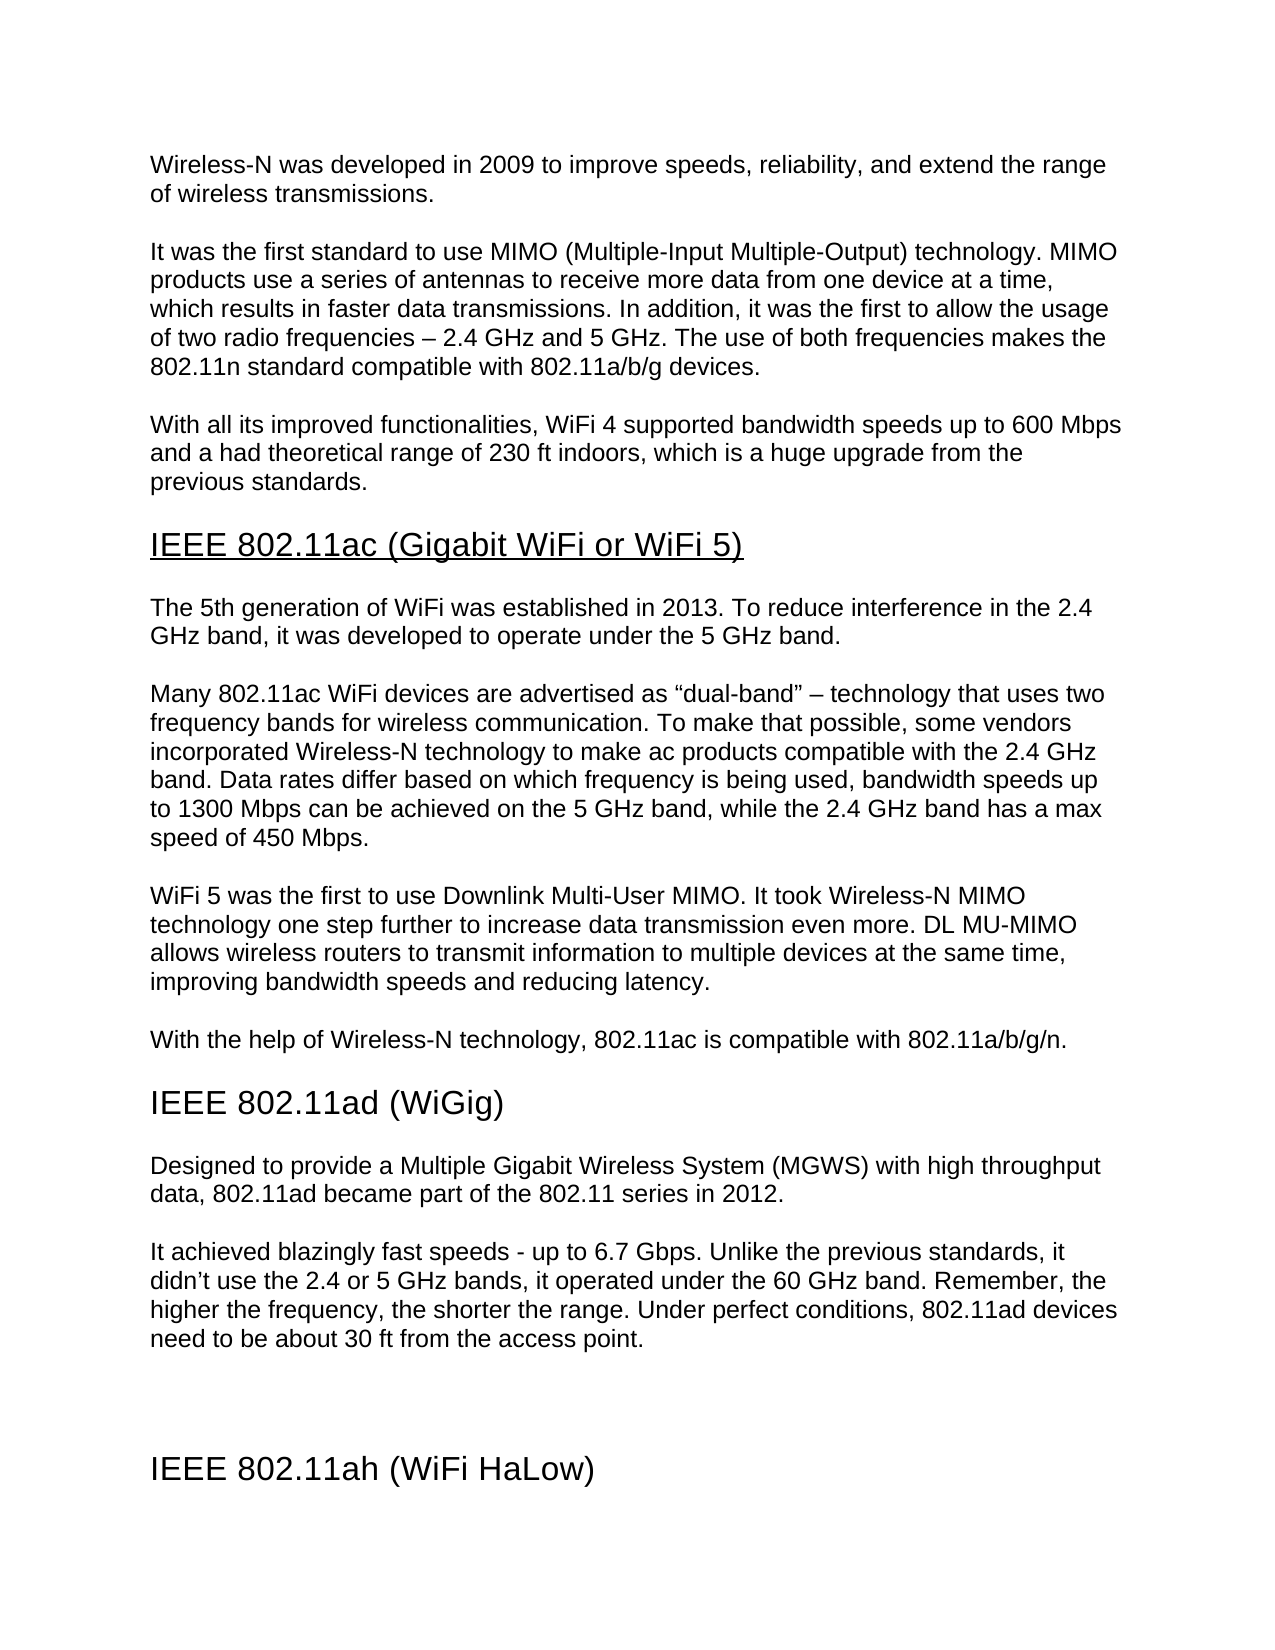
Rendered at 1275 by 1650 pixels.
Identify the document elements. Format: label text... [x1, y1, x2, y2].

text Many 802.11ac WiFi devices are advertised as “dual-band” – technology that uses two frequency bands for wireless communication. To make that possible, some vendors incorporated Wireless-N technology to make ac products compatible with the 2.4 GHz band. Data rates differ based on which frequency is being used, bandwidth speeds up to 1300 Mbps can be achieved on the 5 GHz band, while the 2.4 GHz band has a max speed of 450 Mbps. [150, 679, 1125, 852]
text IEEE 802.11ad (WiGig) [150, 1083, 1125, 1121]
text It achieved blazingly fast speeds - up to 6.7 Gbps. Unlike the previous standards, it didn’t use the 2.4 or 5 GHz bands, it operated under the 60 GHz band. Remember, the higher the frequency, the shorter the range. Under perfect conditions, 802.11ad devices need to be about 30 ft from the access point. [150, 1237, 1125, 1352]
text With all its improved functionalities, WiFi 4 supported bandwidth speeds up to 600 Mbps and a had theoretical range of 230 ft indoors, which is a huge upgrade from the previous standards. [150, 409, 1125, 496]
text Designed to provide a Multiple Gigabit Wireless System (MGWS) with high throughput data, 802.11ad became part of the 802.11 series in 2012. [150, 1151, 1125, 1208]
text With the help of Wireless-N technology, 802.11ac is compatible with 802.11a/b/g/n. [150, 1025, 1125, 1054]
text It was the first standard to use MIMO (Multiple-Input Multiple-Output) technology. MIMO products use a series of antennas to receive more data from one device at a time, which results in faster data transmissions. In addition, it was the first to allow the usage of two radio frequencies – 2.4 GHz and 5 GHz. The use of both frequencies makes the 802.11n standard compatible with 802.11a/b/g devices. [150, 237, 1125, 380]
text Wireless-N was developed in 2009 to improve speeds, reliability, and extend the range of wireless transmissions. [150, 150, 1125, 207]
text The 5th generation of WiFi was established in 2013. To reduce interference in the 2.4 GHz band, it was developed to operate under the 5 GHz band. [150, 593, 1125, 650]
text IEEE 802.11ah (WiFi HaLow) [150, 1449, 1125, 1487]
text IEEE 802.11ac (Gigabit WiFi or WiFi 5) [150, 525, 1125, 563]
text WiFi 5 was the first to use Downlink Multi-User MIMO. It took Wireless-N MIMO technology one step further to increase data transmission even more. DL MU-MIMO allows wireless routers to transmit information to multiple devices at the same time, improving bandwidth speeds and reducing latency. [150, 881, 1125, 996]
